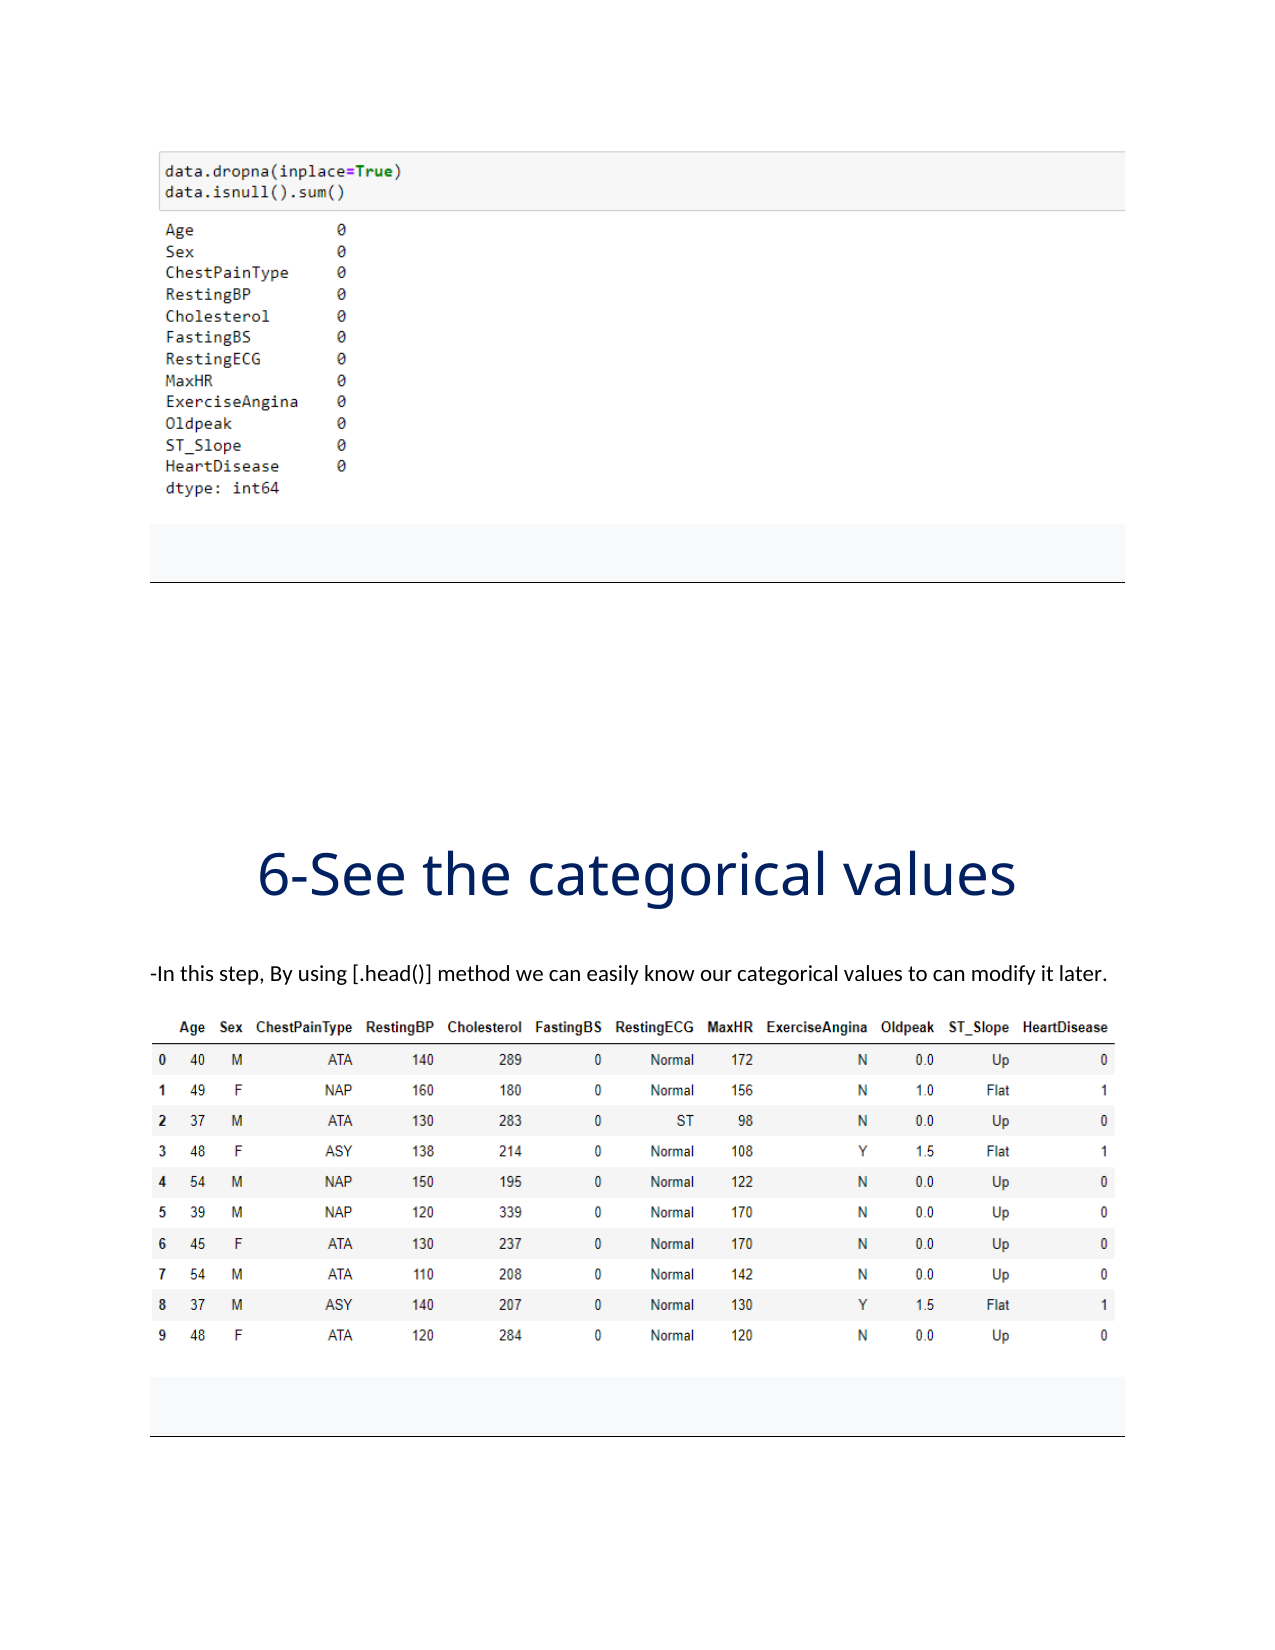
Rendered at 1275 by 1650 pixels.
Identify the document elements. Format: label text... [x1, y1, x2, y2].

title 6-See the categorical values [150, 833, 1125, 912]
picture [150, 150, 1125, 505]
text -In this step, By using [.head()] method we can easily know our categorical values to can modify it later. [150, 959, 1125, 987]
picture [150, 1006, 1125, 1359]
